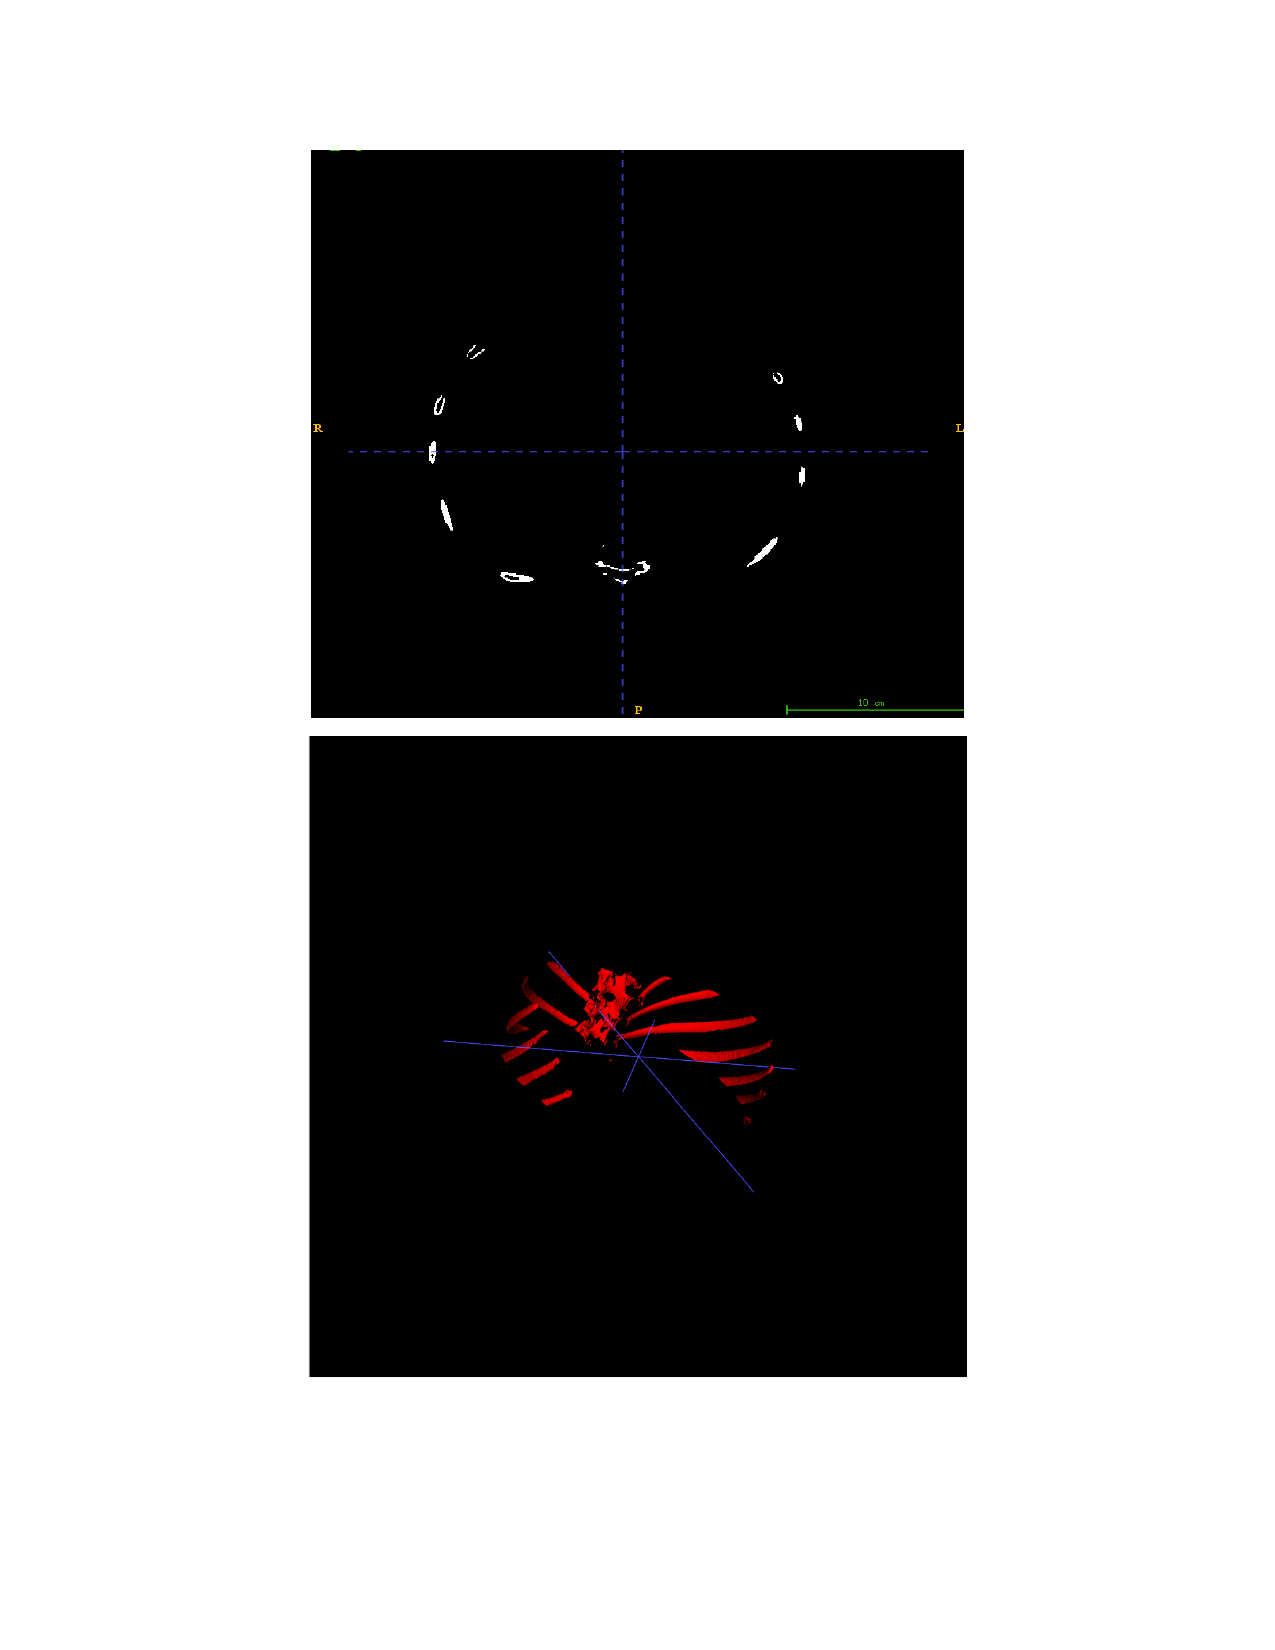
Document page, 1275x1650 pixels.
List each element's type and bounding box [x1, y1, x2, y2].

picture [308, 736, 967, 1378]
picture [311, 150, 964, 718]
